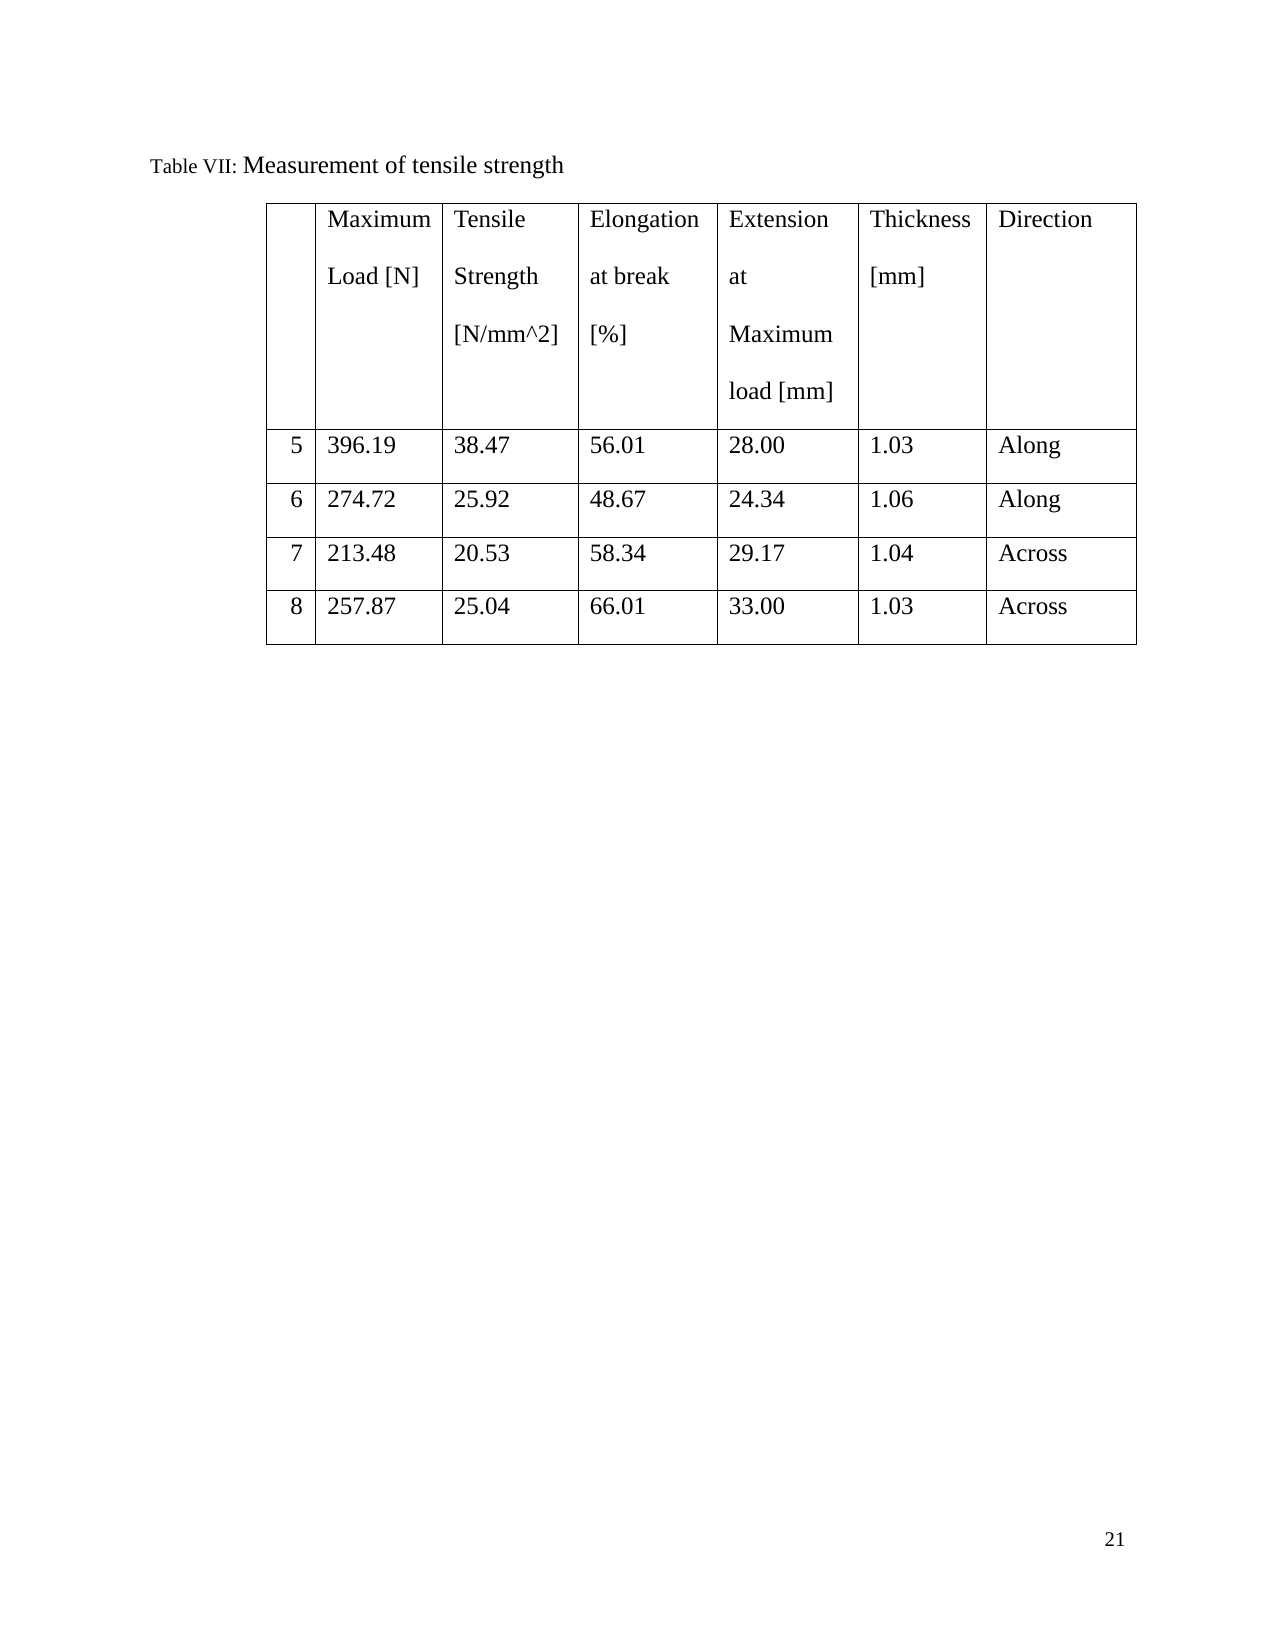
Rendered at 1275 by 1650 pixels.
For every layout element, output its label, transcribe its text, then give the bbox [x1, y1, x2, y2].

table_cell 33.00 [718, 591, 858, 644]
table_cell 396.19 [316, 430, 442, 483]
table_cell 24.34 [718, 484, 858, 537]
table_cell 66.01 [579, 591, 717, 644]
table_cell 6 [267, 484, 315, 537]
table_cell 25.04 [443, 591, 578, 644]
table_cell 5 [267, 430, 315, 483]
table_cell 1.03 [859, 430, 986, 483]
table_cell 48.67 [579, 484, 717, 537]
table_header Extension at Maximum load [mm] [718, 204, 858, 429]
table_cell Across [987, 591, 1136, 644]
table_header Maximum Load [N] [316, 204, 442, 429]
table_cell 257.87 [316, 591, 442, 644]
table_cell Along [987, 484, 1136, 537]
text Table VII: Measurement of tensile strength [150, 150, 1125, 179]
table_header Elongation at break [%] [579, 204, 717, 429]
table_cell 25.92 [443, 484, 578, 537]
table_cell 28.00 [718, 430, 858, 483]
table_cell 1.03 [859, 591, 986, 644]
table_cell 38.47 [443, 430, 578, 483]
table_cell 58.34 [579, 538, 717, 590]
table_cell 7 [267, 538, 315, 590]
table_cell Along [987, 430, 1136, 483]
table_cell 56.01 [579, 430, 717, 483]
table_cell 274.72 [316, 484, 442, 537]
table_cell 29.17 [718, 538, 858, 590]
table_cell Across [987, 538, 1136, 590]
table_cell 1.04 [859, 538, 986, 590]
table_header [267, 204, 315, 429]
table_cell 1.06 [859, 484, 986, 537]
table_cell 20.53 [443, 538, 578, 590]
table_header Direction [987, 204, 1136, 429]
table_cell 213.48 [316, 538, 442, 590]
table_cell 8 [267, 591, 315, 644]
table_header Tensile Strength [N/mm^2] [443, 204, 578, 429]
table_header Thickness [mm] [859, 204, 986, 429]
